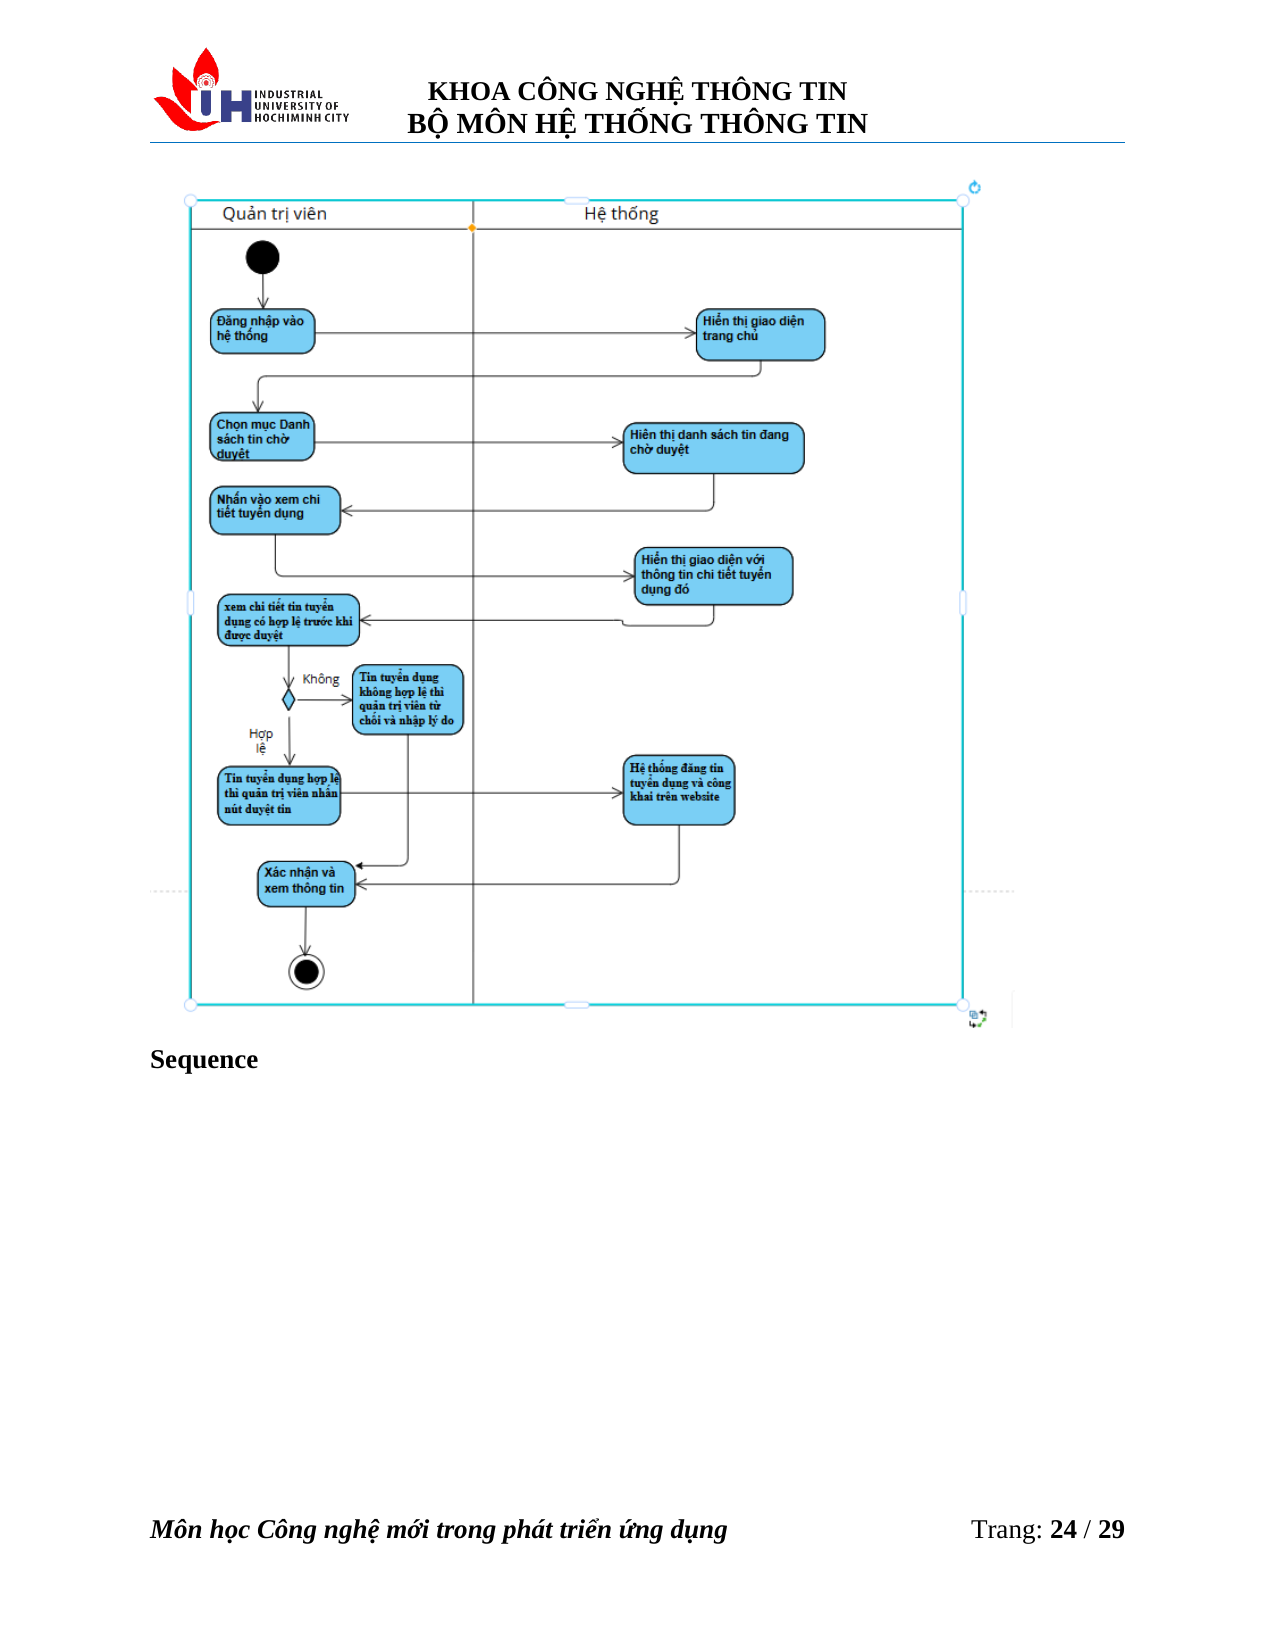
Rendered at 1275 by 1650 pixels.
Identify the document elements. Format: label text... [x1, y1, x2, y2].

picture [150, 173, 1015, 1028]
picture [150, 43, 354, 133]
text Sequence [150, 1043, 1125, 1074]
